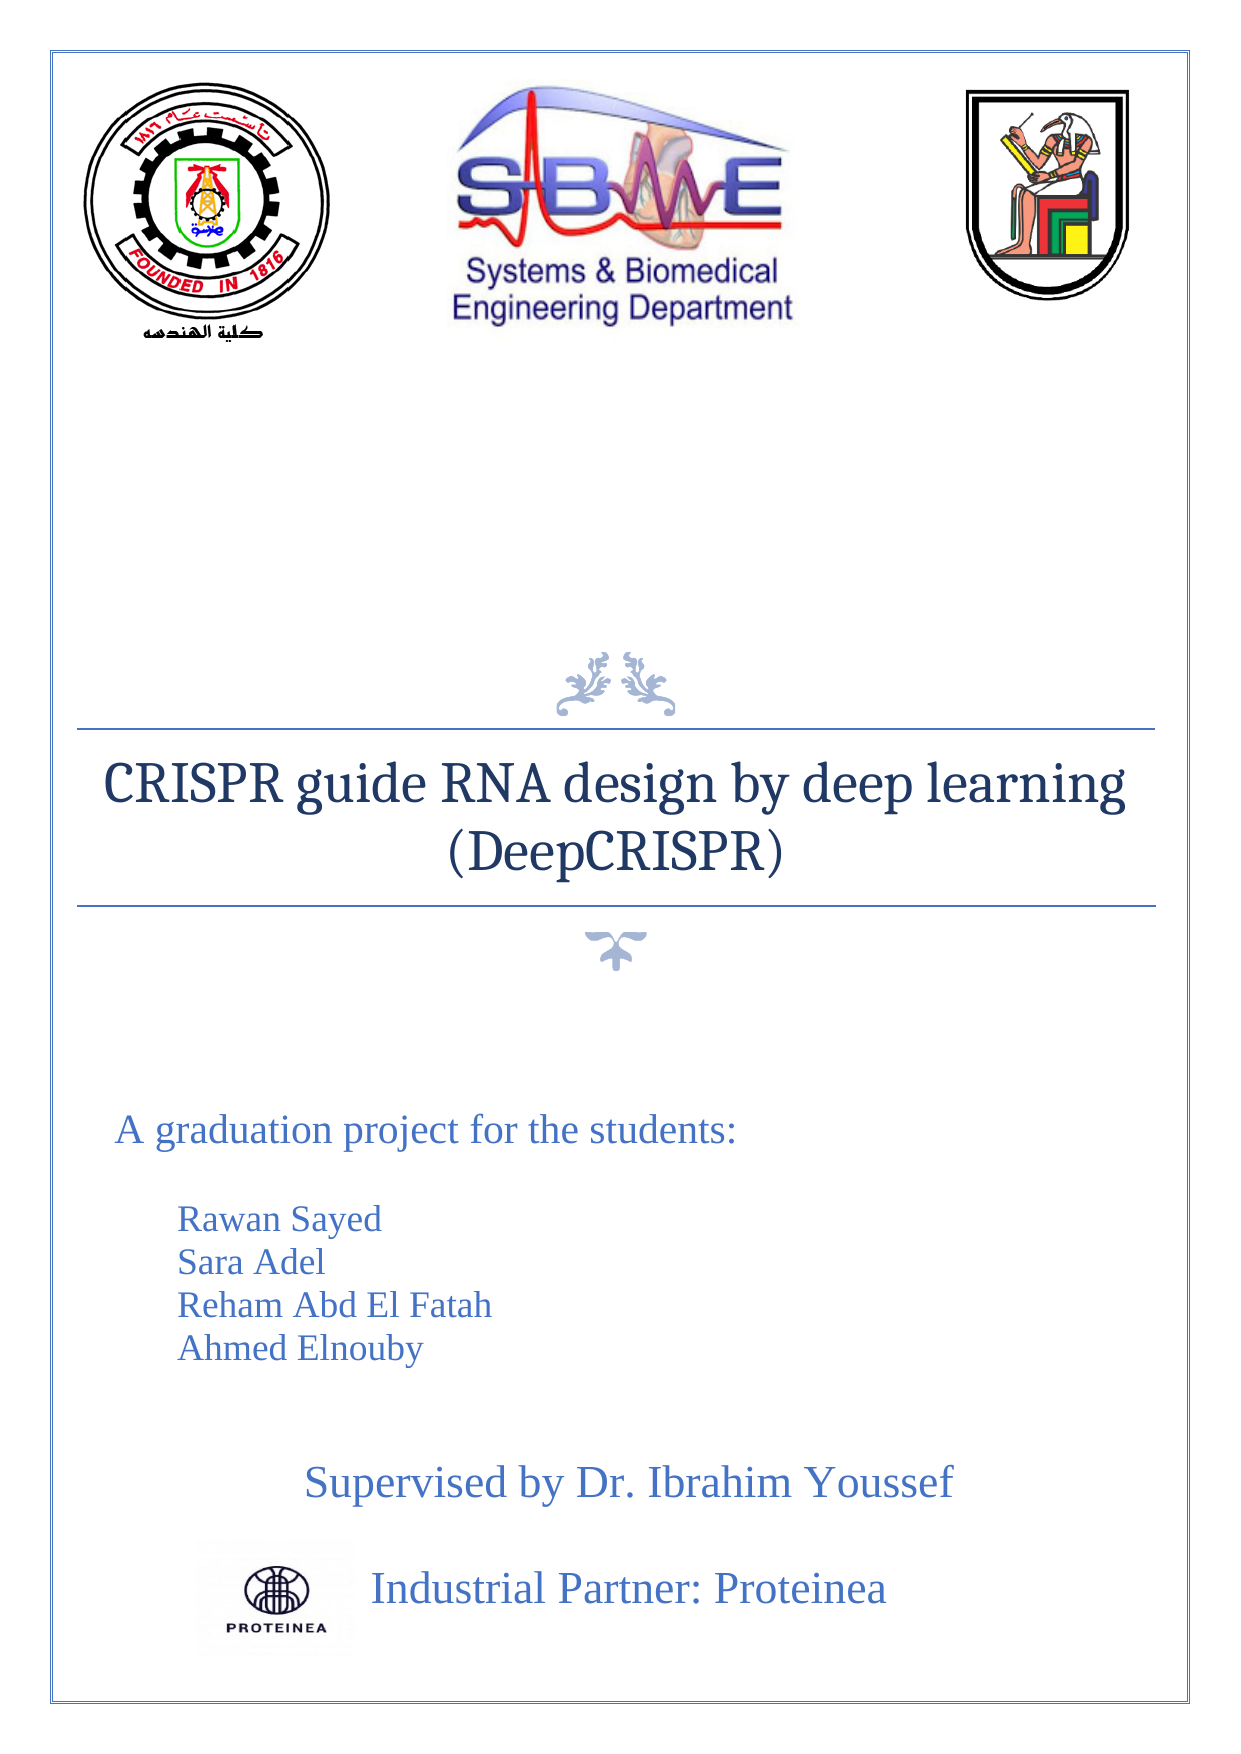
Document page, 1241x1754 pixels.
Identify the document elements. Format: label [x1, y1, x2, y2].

picture [435, 79, 801, 348]
picture [196, 1540, 357, 1659]
picture [73, 79, 342, 349]
picture [926, 76, 1159, 310]
